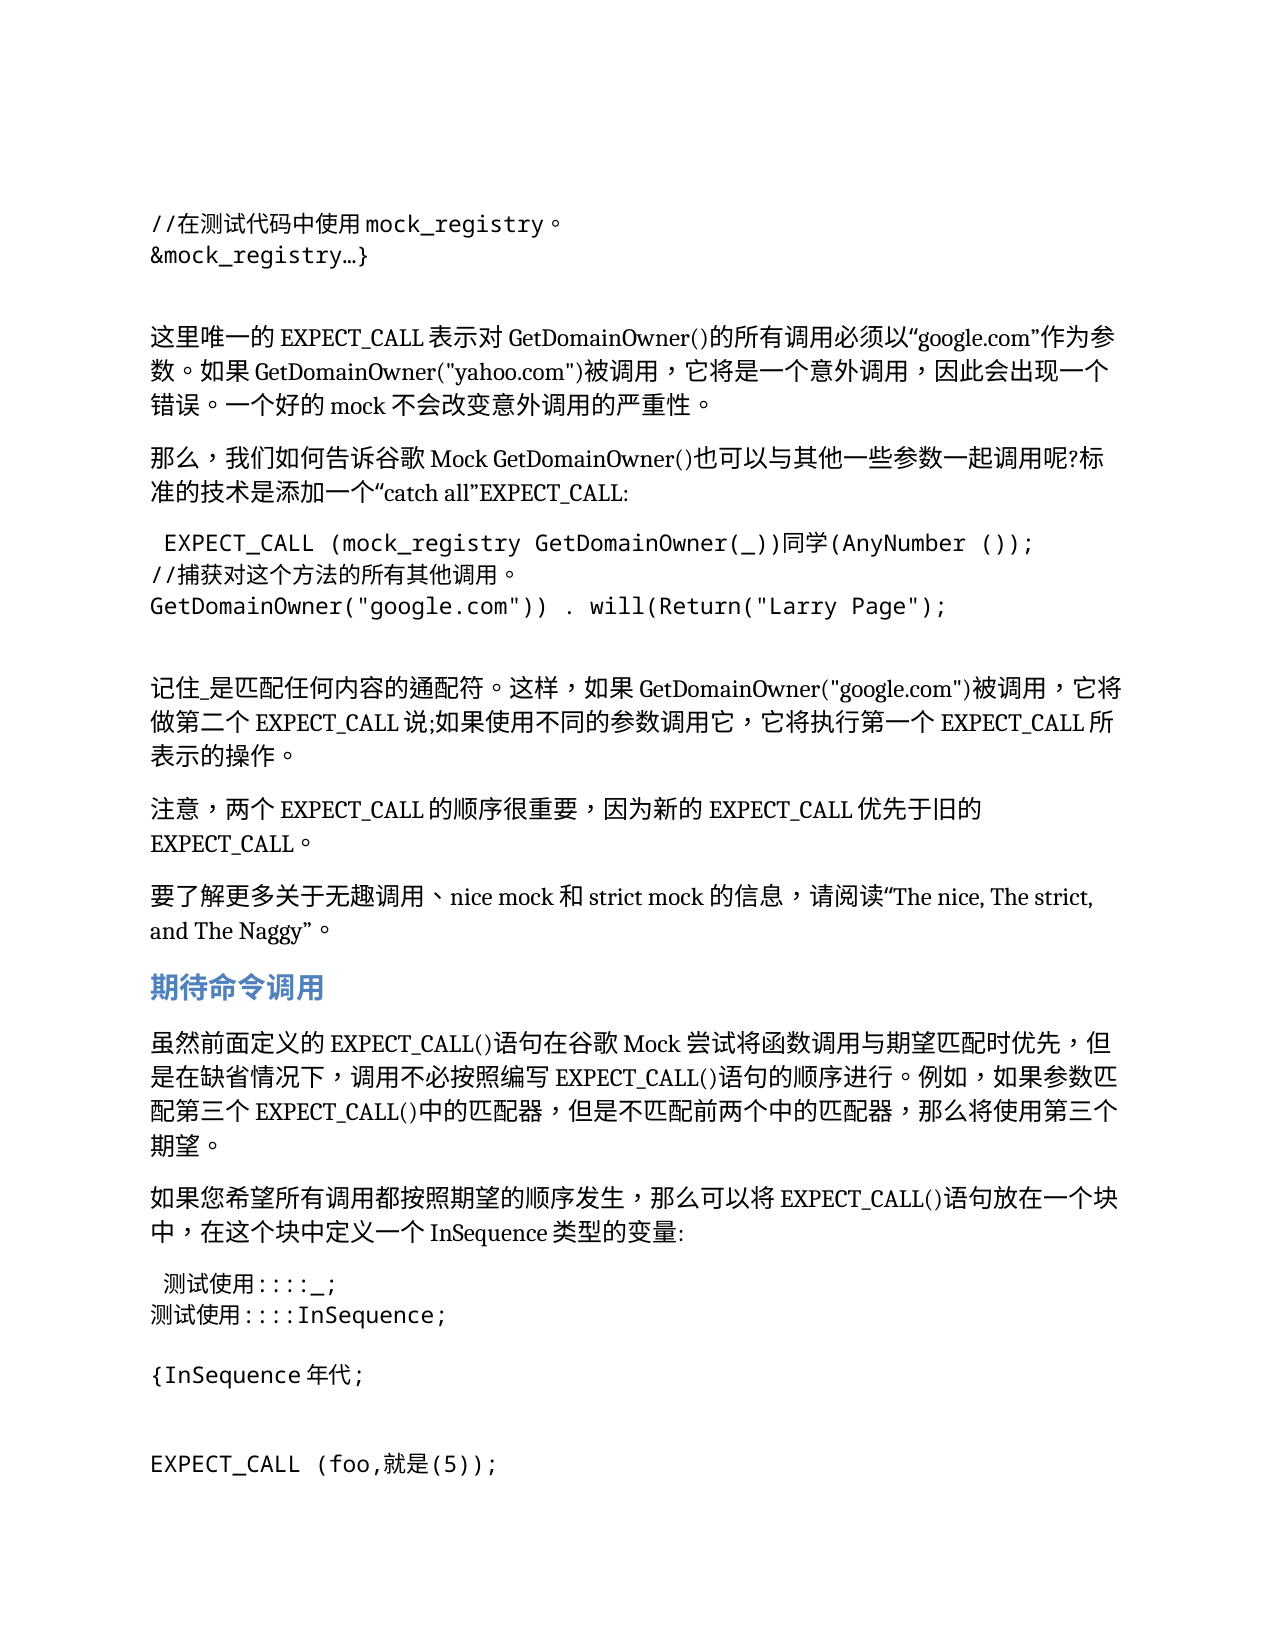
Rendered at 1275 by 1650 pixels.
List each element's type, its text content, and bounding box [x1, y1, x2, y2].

text EXPECT_CALL (mock_registry GetDomainOwner(_))同学(AnyNumber ()); //捕获对这个方法的所有其他调用。 GetDomainOwner("google.com")) . will(Return("Larry Page"); [150, 527, 1125, 650]
text 如果您希望所有调用都按照期望的顺序发生，那么可以将EXPECT_CALL()语句放在一个块中，在这个块中定义一个InSequence类型的变量: [150, 1181, 1125, 1249]
text 测试使用::::_; 测试使用::::InSequence; {InSequence年代; EXPECT_CALL (foo,就是(5)); EXPECT_CALL(酒吧,DoThat(_))同学(2); EXPECT_CALL (foo,这么做(6)); } [150, 1268, 1125, 1479]
text 注意，两个EXPECT_CALL的顺序很重要，因为新的EXPECT_CALL优先于旧的EXPECT_CALL。 [150, 792, 1125, 860]
text 这里唯一的EXPECT_CALL表示对GetDomainOwner()的所有调用必须以“google.com”作为参数。如果GetDomainOwner("yahoo.com")被调用，它将是一个意外调用，因此会出现一个错误。一个好的mock不会改变意外调用的严重性。 [150, 319, 1125, 422]
text 虽然前面定义的EXPECT_CALL()语句在谷歌Mock尝试将函数调用与期望匹配时优先，但是在缺省情况下，调用不必按照编写EXPECT_CALL()语句的顺序进行。例如，如果参数匹配第三个EXPECT_CALL()中的匹配器，但是不匹配前两个中的匹配器，那么将使用第三个期望。 [150, 1026, 1125, 1162]
text 那么，我们如何告诉谷歌Mock GetDomainOwner()也可以与其他一些参数一起调用呢?标准的技术是添加一个“catch all”EXPECT_CALL: [150, 441, 1125, 509]
text 记住_是匹配任何内容的通配符。这样，如果GetDomainOwner("google.com")被调用，它将做第二个EXPECT_CALL说;如果使用不同的参数调用它，它将执行第一个EXPECT_CALL所表示的操作。 [150, 671, 1125, 773]
subtitle 期待命令调用 [150, 967, 1125, 1007]
text 要了解更多关于无趣调用、nice mock和strict mock的信息，请阅读“The nice, The strict, and The Naggy”。 [150, 878, 1125, 947]
text {NiceMock<MockDomainRegistry> mock_registry; GetDomainOwner("google.com")) . will(Return("Larry Page"); //在测试代码中使用mock_registry。 &mock_registry…} [150, 150, 1125, 299]
